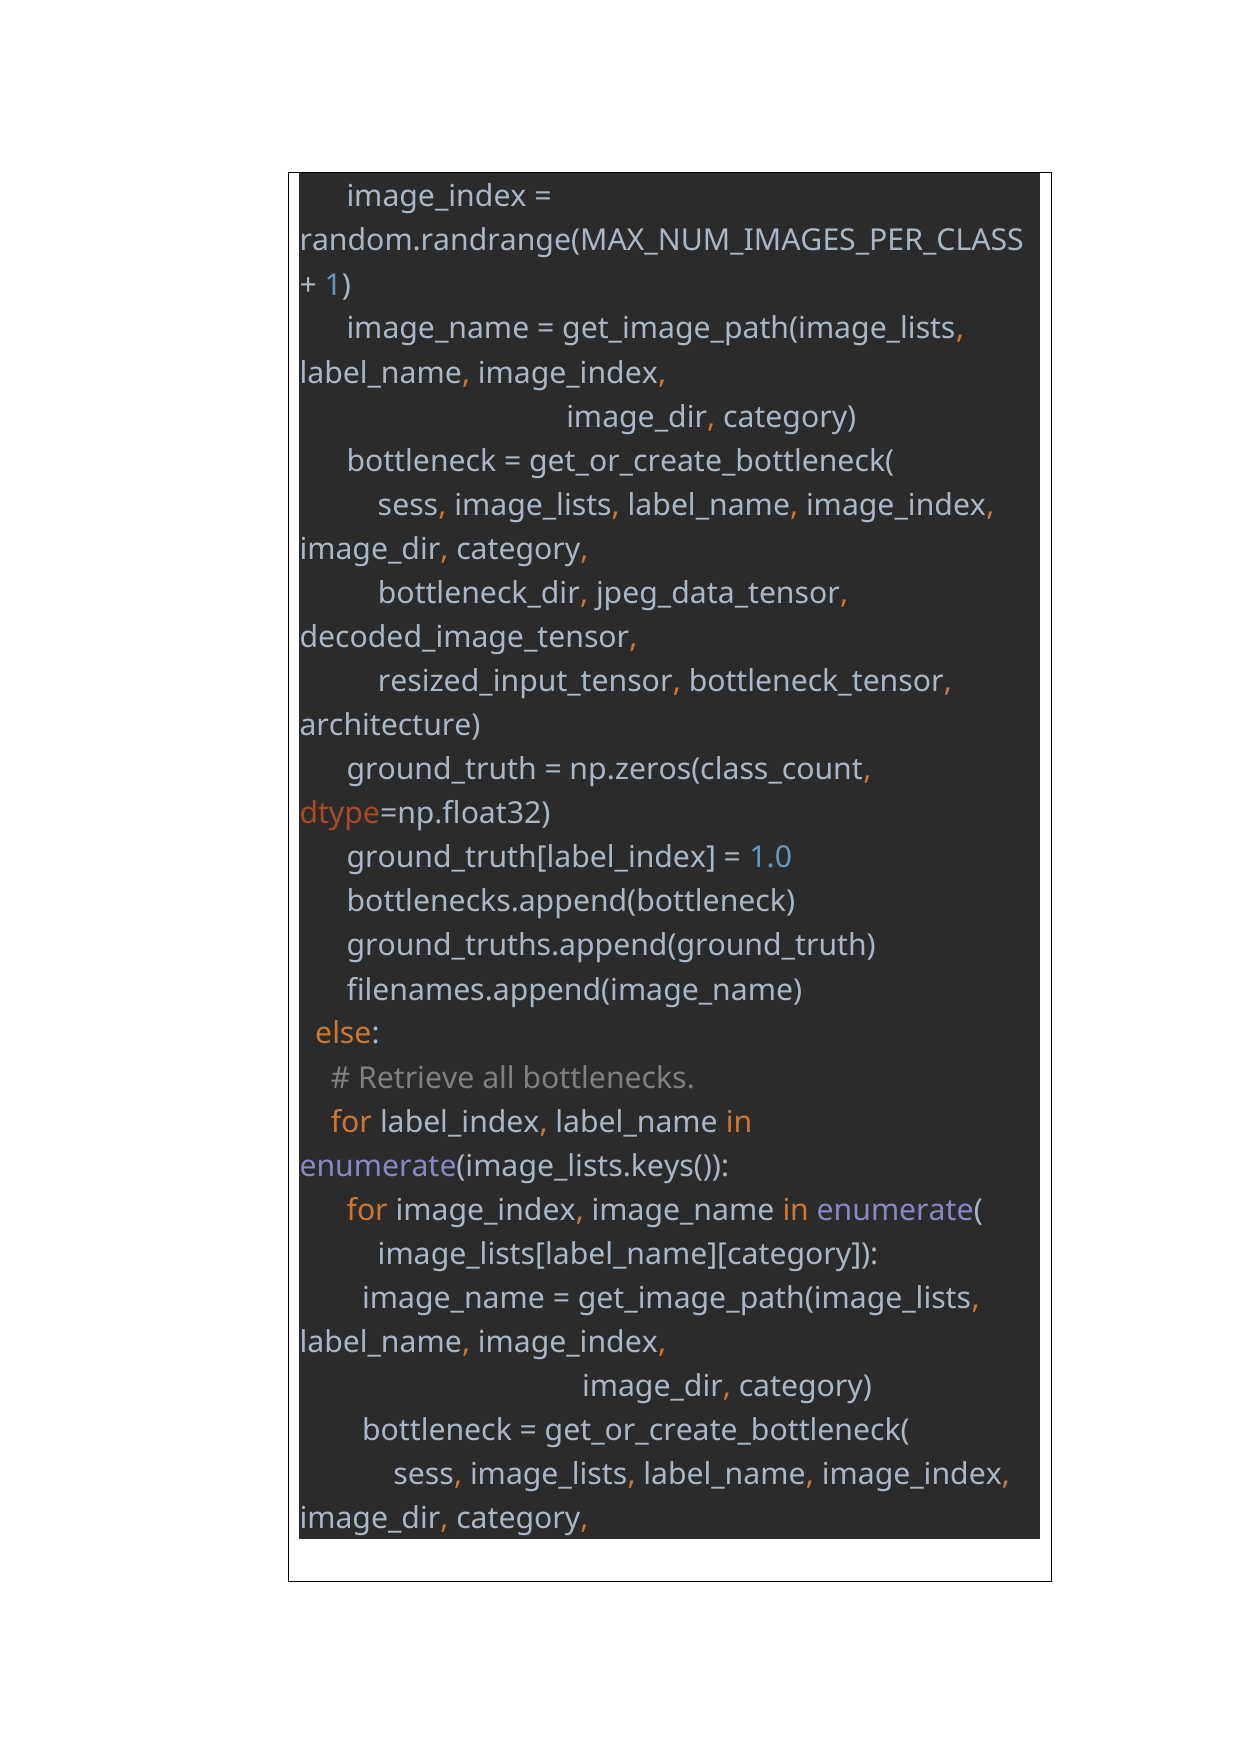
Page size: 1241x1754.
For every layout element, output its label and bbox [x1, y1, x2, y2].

table_header [289, 173, 1051, 1581]
